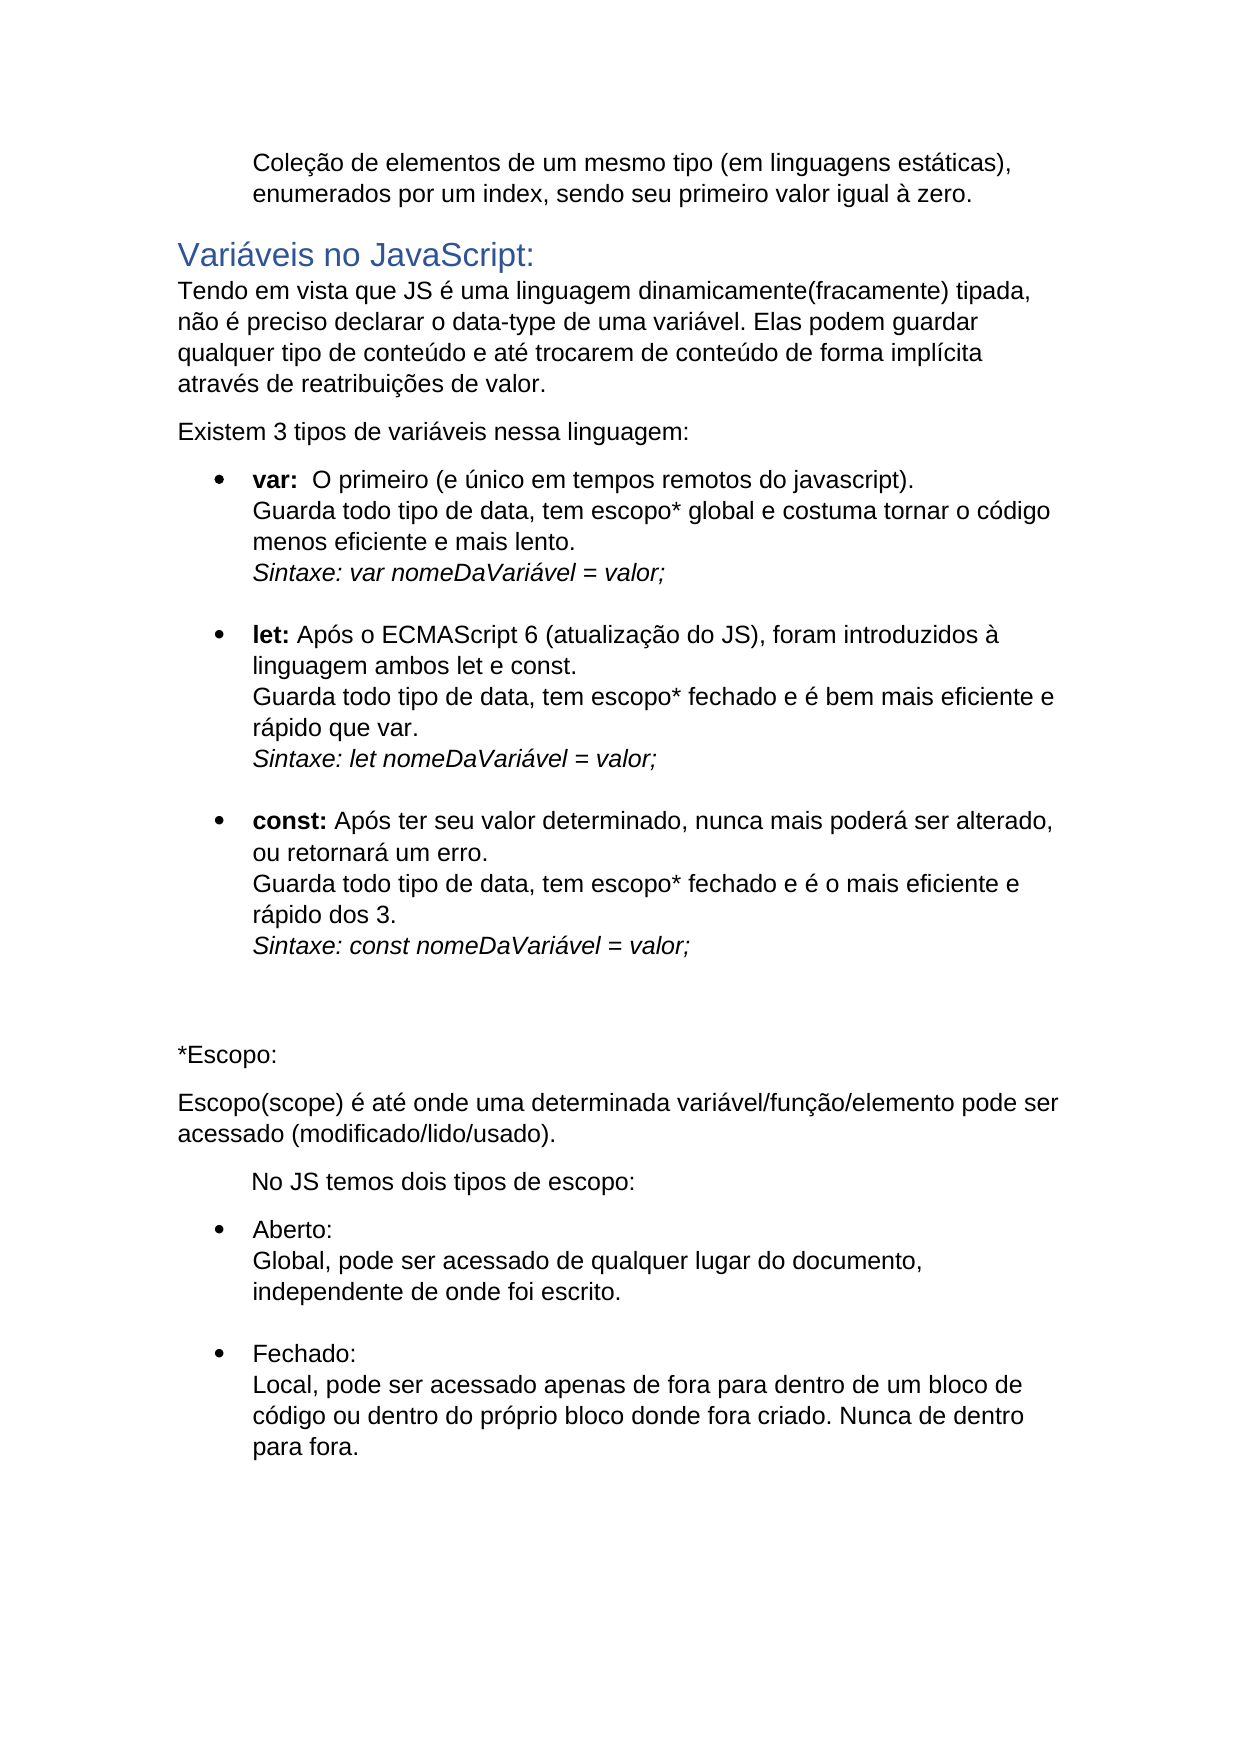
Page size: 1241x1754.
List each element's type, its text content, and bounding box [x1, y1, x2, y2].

list Global, pode ser acessado de qualquer lugar do documento, independente de onde foi escrito. [252, 1246, 1063, 1306]
list Guarda todo tipo de data, tem escopo* fechado e é bem mais eficiente e rápido que var. [252, 682, 1063, 742]
list Fechado: [215, 1339, 1063, 1368]
text No JS temos dois tipos de escopo: [177, 1167, 1063, 1196]
list Guarda todo tipo de data, tem escopo* fechado e é o mais eficiente e rápido dos 3. [252, 868, 1063, 928]
text Escopo(scope) é até onde uma determinada variável/função/elemento pode ser acessado (modificado/lido/usado). [177, 1088, 1063, 1148]
text Tendo em vista que JS é uma linguagem dinamicamente(fracamente) tipada, não é preciso declarar o data-type de uma variável. Elas podem guardar qualquer tipo de conteúdo e até trocarem de conteúdo de forma implícita através de reatribuições de valor. [177, 276, 1063, 398]
list let: Após o ECMAScript 6 (atualização do JS), foram introduzidos à linguagem ambos let e const. [215, 620, 1063, 680]
list Coleção de elementos de um mesmo tipo (em linguagens estáticas), enumerados por um index, sendo seu primeiro valor igual à zero. [252, 148, 1063, 207]
text Existem 3 tipos de variáveis nessa linguagem: [177, 417, 1063, 446]
list Aberto: [215, 1214, 1063, 1243]
subtitle Variáveis no JavaScript: [177, 235, 1063, 273]
list Sintaxe: let nomeDaVariável = valor; [252, 744, 1063, 773]
list var: O primeiro (e único em tempos remotos do javascript). [215, 465, 1063, 493]
list const: Após ter seu valor determinado, nunca mais poderá ser alterado, ou retornará um erro. [215, 806, 1063, 866]
list Sintaxe: const nomeDaVariável = valor; [252, 931, 1063, 959]
text *Escopo: [177, 1040, 1063, 1069]
list Local, pode ser acessado apenas de fora para dentro de um bloco de código ou dentro do próprio bloco donde fora criado. Nunca de dentro para fora. [252, 1370, 1063, 1461]
list Sintaxe: var nomeDaVariável = valor; [252, 558, 1063, 587]
list Guarda todo tipo de data, tem escopo* global e costuma tornar o código menos eficiente e mais lento. [252, 496, 1063, 556]
